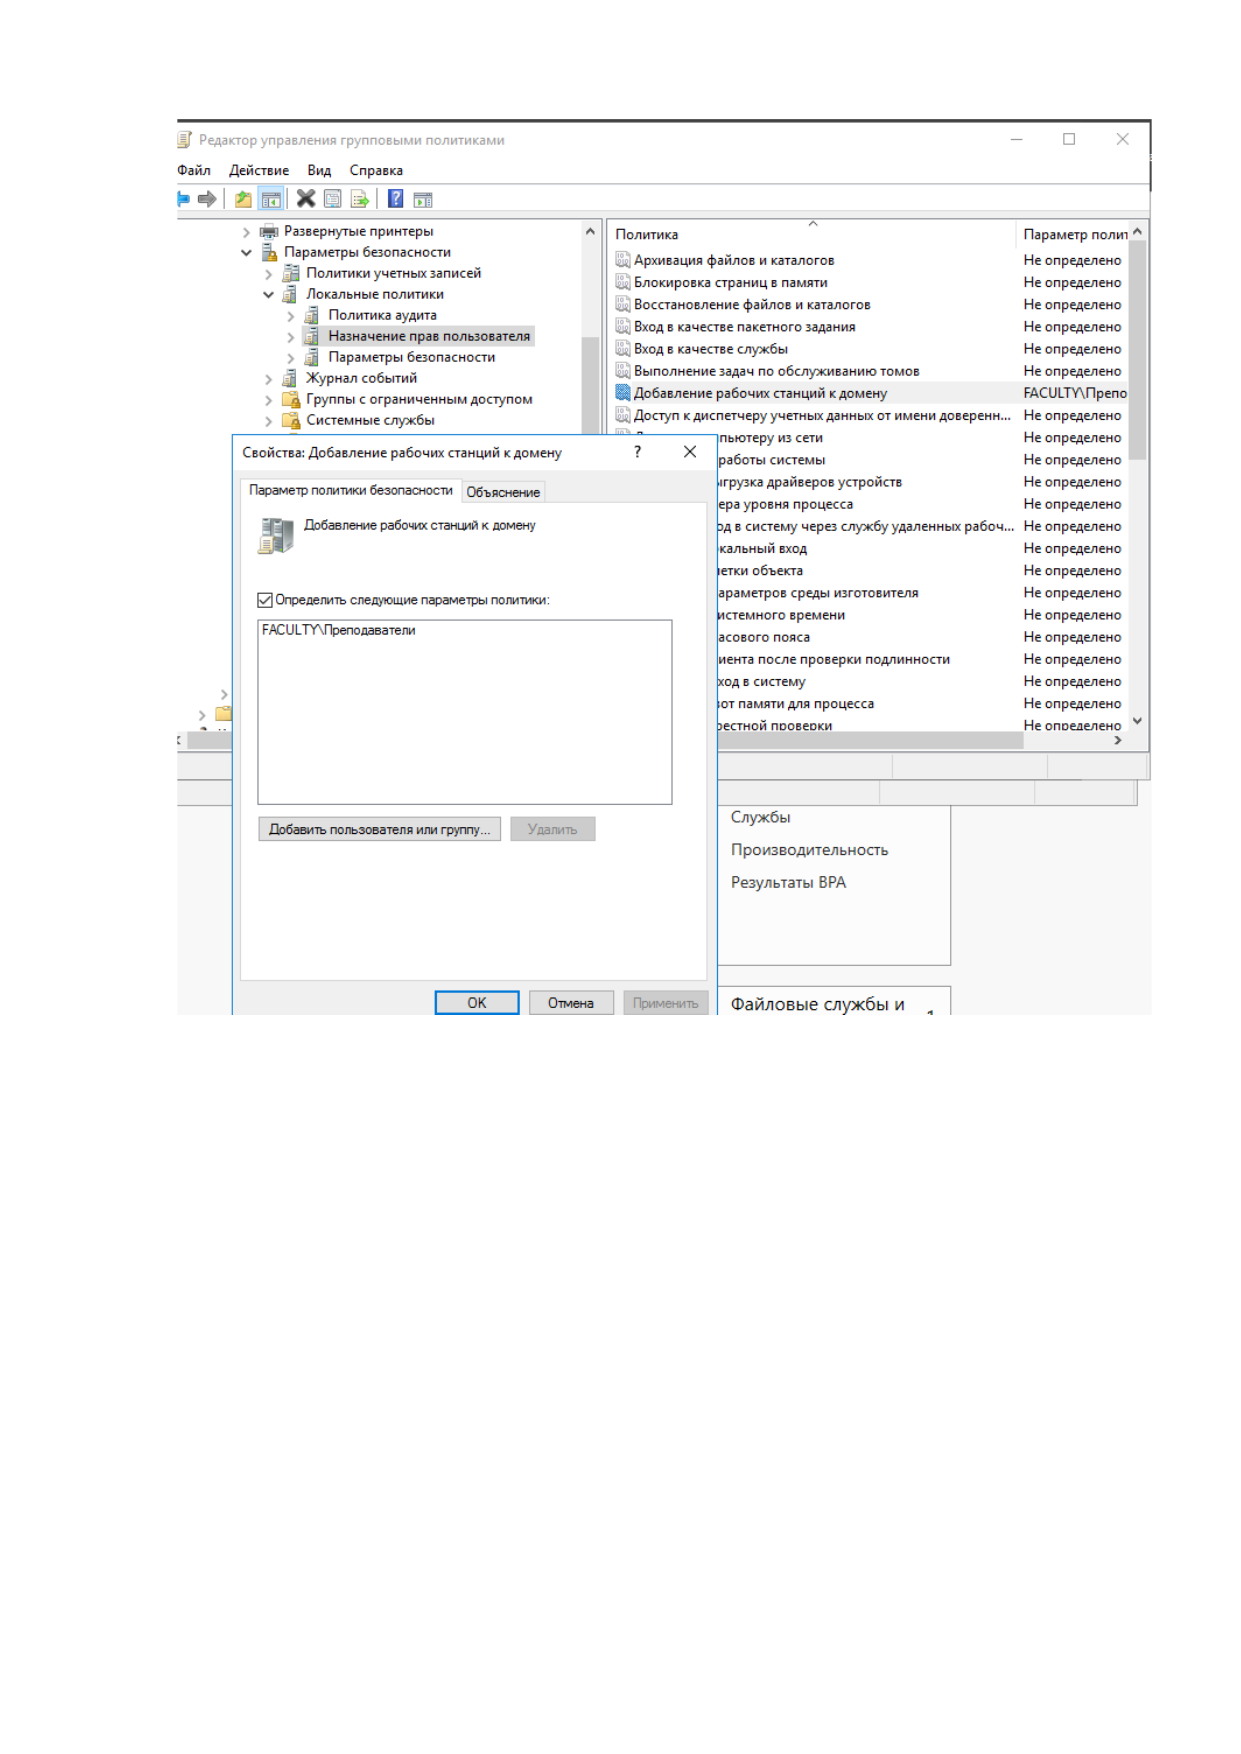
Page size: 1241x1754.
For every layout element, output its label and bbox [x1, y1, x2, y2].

picture [177, 118, 1152, 1015]
